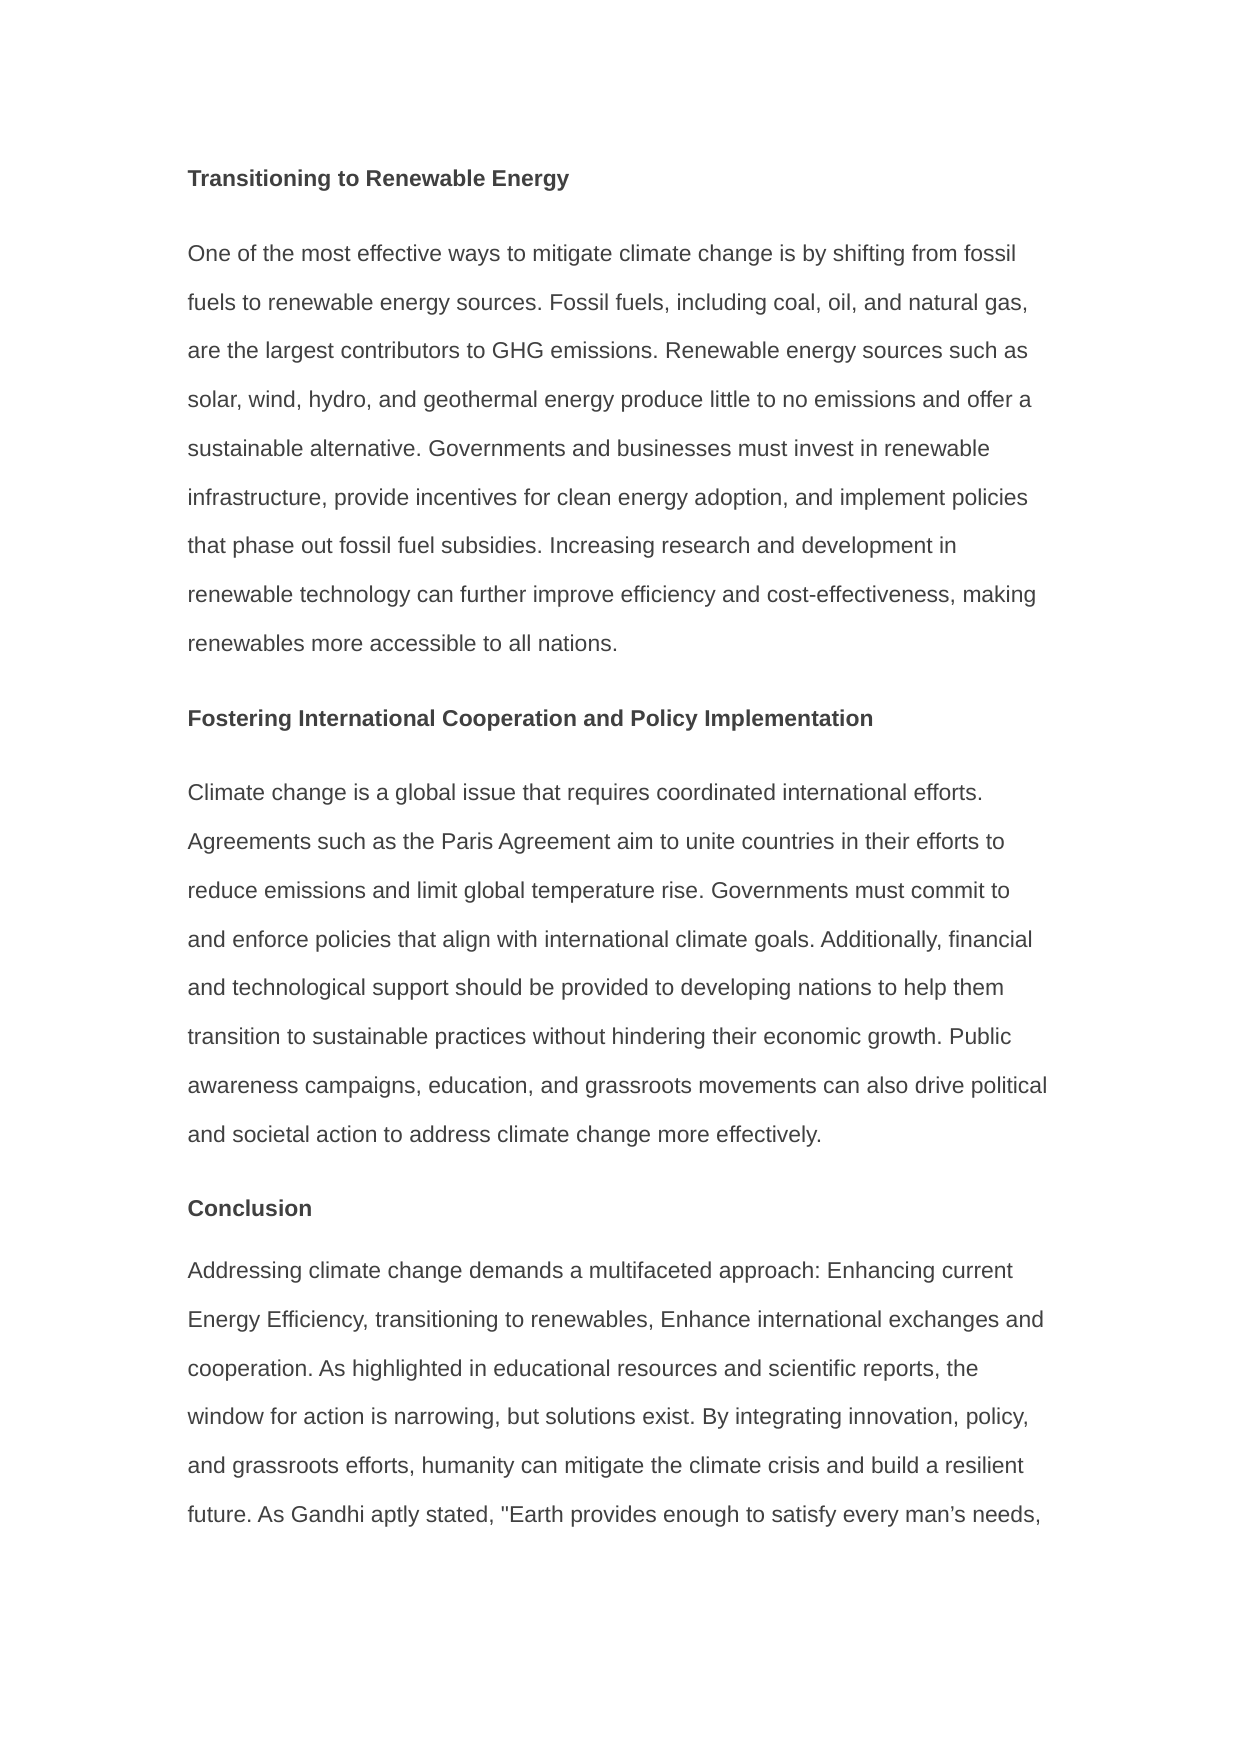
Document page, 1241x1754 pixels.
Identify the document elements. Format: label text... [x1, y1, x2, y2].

text One of the most effective ways to mitigate climate change is by shifting from fossil fuels to renewable energy sources. Fossil fuels, including coal, oil, and natural gas, are the largest contributors to GHG emissions. Renewable energy sources such as solar, wind, hydro, and geothermal energy produce little to no emissions and offer a sustainable alternative. Governments and businesses must invest in renewable infrastructure, provide incentives for clean energy adoption, and implement policies that phase out fossil fuel subsidies. Increasing research and development in renewable technology can further improve efficiency and cost-effectiveness, making renewables more accessible to all nations. [187, 237, 1053, 659]
text Fostering International Cooperation and Policy Implementation [187, 702, 1053, 734]
text Transitioning to Renewable Energy [187, 162, 1053, 194]
text Climate change is a global issue that requires coordinated international efforts. Agreements such as the Paris Agreement aim to unite countries in their efforts to reduce emissions and limit global temperature rise. Governments must commit to and enforce policies that align with international climate goals. Additionally, financial and technological support should be provided to developing nations to help them transition to sustainable practices without hindering their economic growth. Public awareness campaigns, education, and grassroots movements can also drive political and societal action to address climate change more effectively. [187, 776, 1053, 1150]
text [187, 1254, 1053, 1530]
text Conclusion [187, 1192, 1053, 1225]
